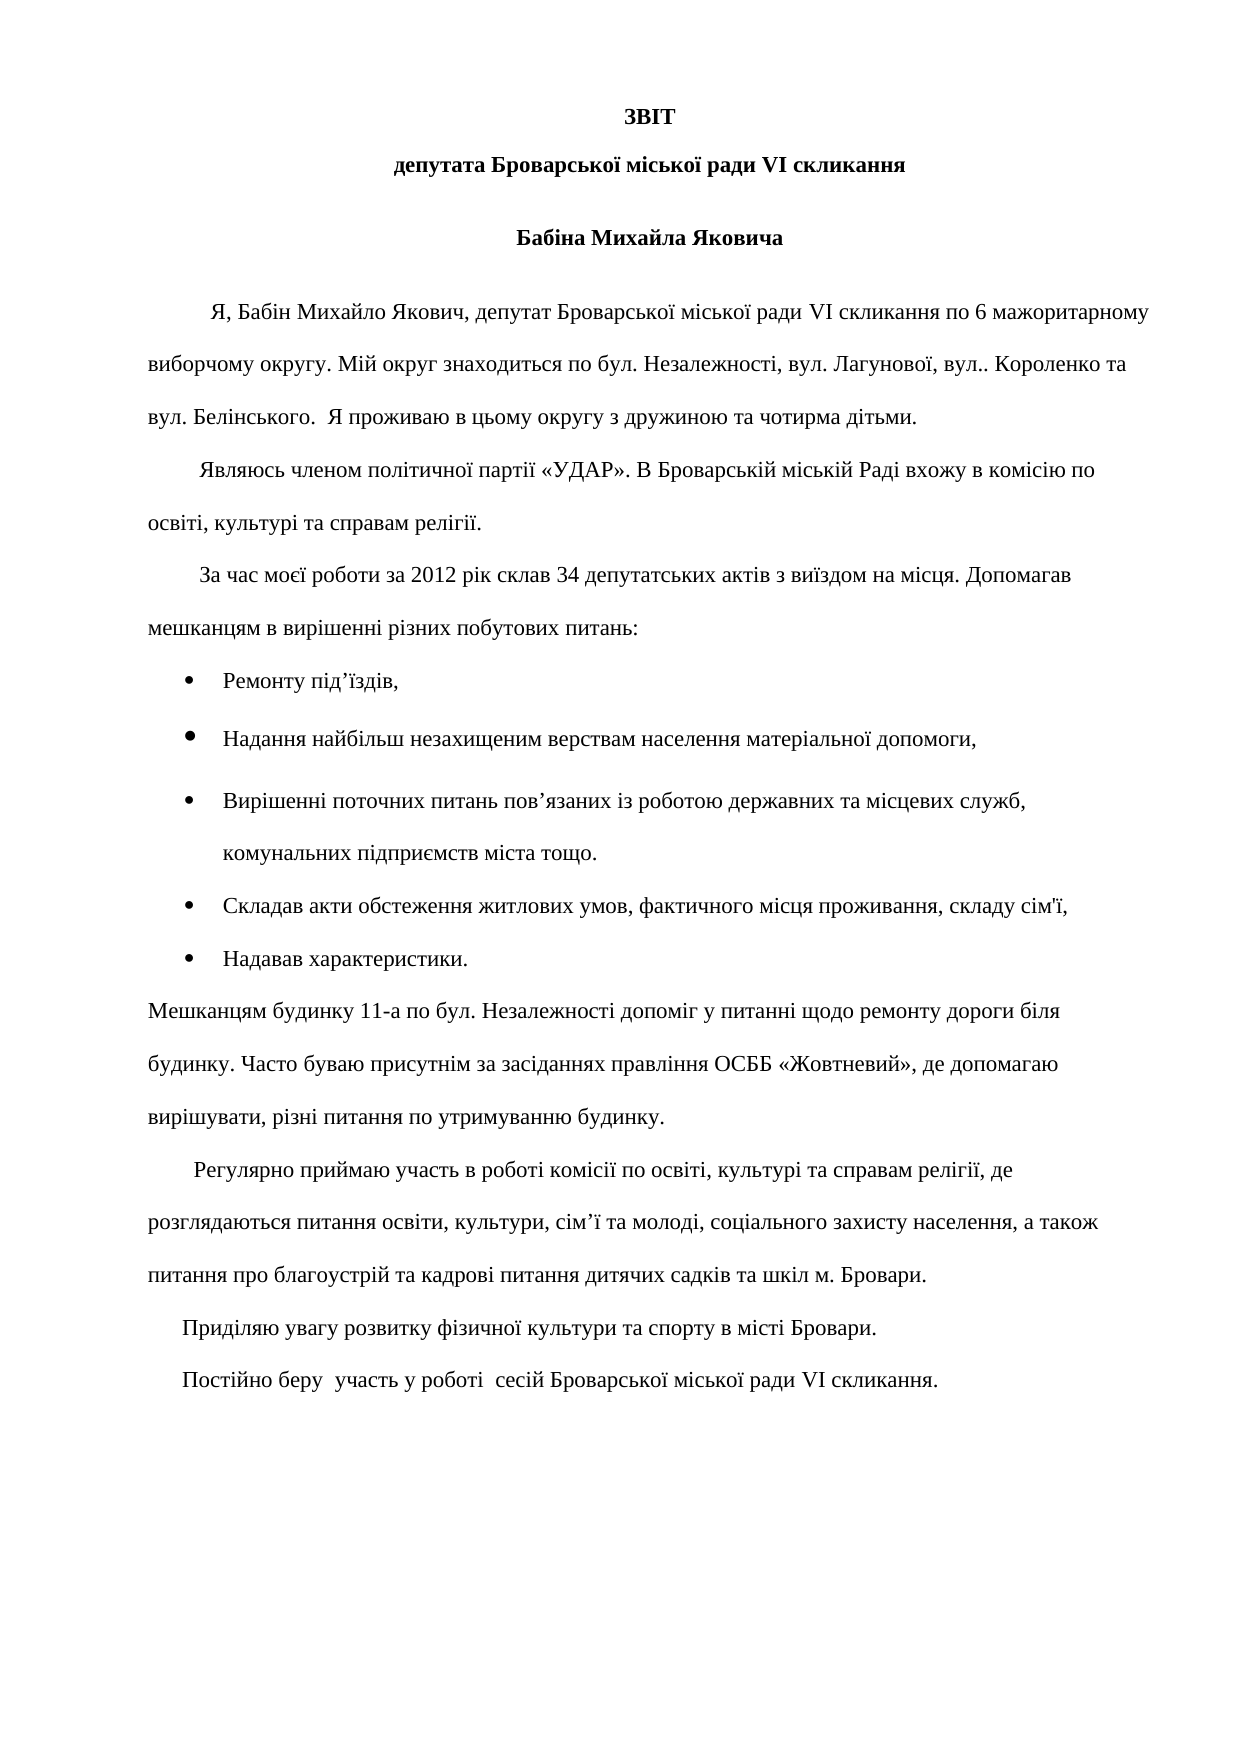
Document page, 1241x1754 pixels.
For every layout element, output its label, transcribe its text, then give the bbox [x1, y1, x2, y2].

text Я, Бабін Михайло Якович, депутат Броварської міської ради VI скликання по 6 мажоритарному виборчому округу. Мій округ знаходиться по бул. Незалежності, вул. Лагунової, вул.. Короленко та вул. Белінського. Я проживаю в цьому округу з дружиною та чотирма дітьми. Являюсь членом політичної партії «УДАР». В Броварській міській Раді вхожу в комісію по освіті, культурі та справам релігії. [148, 298, 1152, 535]
list Надавав характеристики. [185, 945, 1152, 971]
list Складав акти обстеження житлових умов, фактичного місця проживання, складу сім'ї, [185, 892, 1152, 918]
text Приділяю увагу розвитку фізичної культури та спорту в місті Бровари. [148, 1314, 1152, 1340]
list Вирішенні поточних питань пов’язаних із роботою державних та місцевих служб, комунальних підприємств міста тощо. [185, 787, 1152, 866]
text депутата Броварської міської ради VI скликання [148, 151, 1152, 177]
text За час моєї роботи за 2012 рік склав 34 депутатських актів з виїздом на місця. Допомагав мешканцям в вирішенні різних побутових питань: [148, 561, 1152, 640]
text Бабіна Михайла Яковича [148, 224, 1152, 251]
text Постійно беру участь у роботі сесій Броварської міської ради VІ скликання. [148, 1366, 1152, 1393]
text ЗВІТ [148, 103, 1152, 130]
text Мешканцям будинку 11-а по бул. Незалежності допоміг у питанні щодо ремонту дороги біля будинку. Часто буваю присутнім за засіданнях правління ОСББ «Жовтневий», де допомагаю вирішувати, різні питання по утримуванню будинку. [148, 997, 1152, 1129]
text Регулярно приймаю участь в роботі комісії по освіті, культурі та справам релігії, де розглядаються питання освіти, культури, сім’ї та молоді, соціального захисту населення, а також питання про благоустрій та кадрові питання дитячих садків та шкіл м. Бровари. [148, 1156, 1152, 1287]
list Надання найбільш незахищеним верствам населення матеріальної допомоги, [185, 719, 1152, 753]
list Ремонту під’їздів, [185, 667, 1152, 693]
